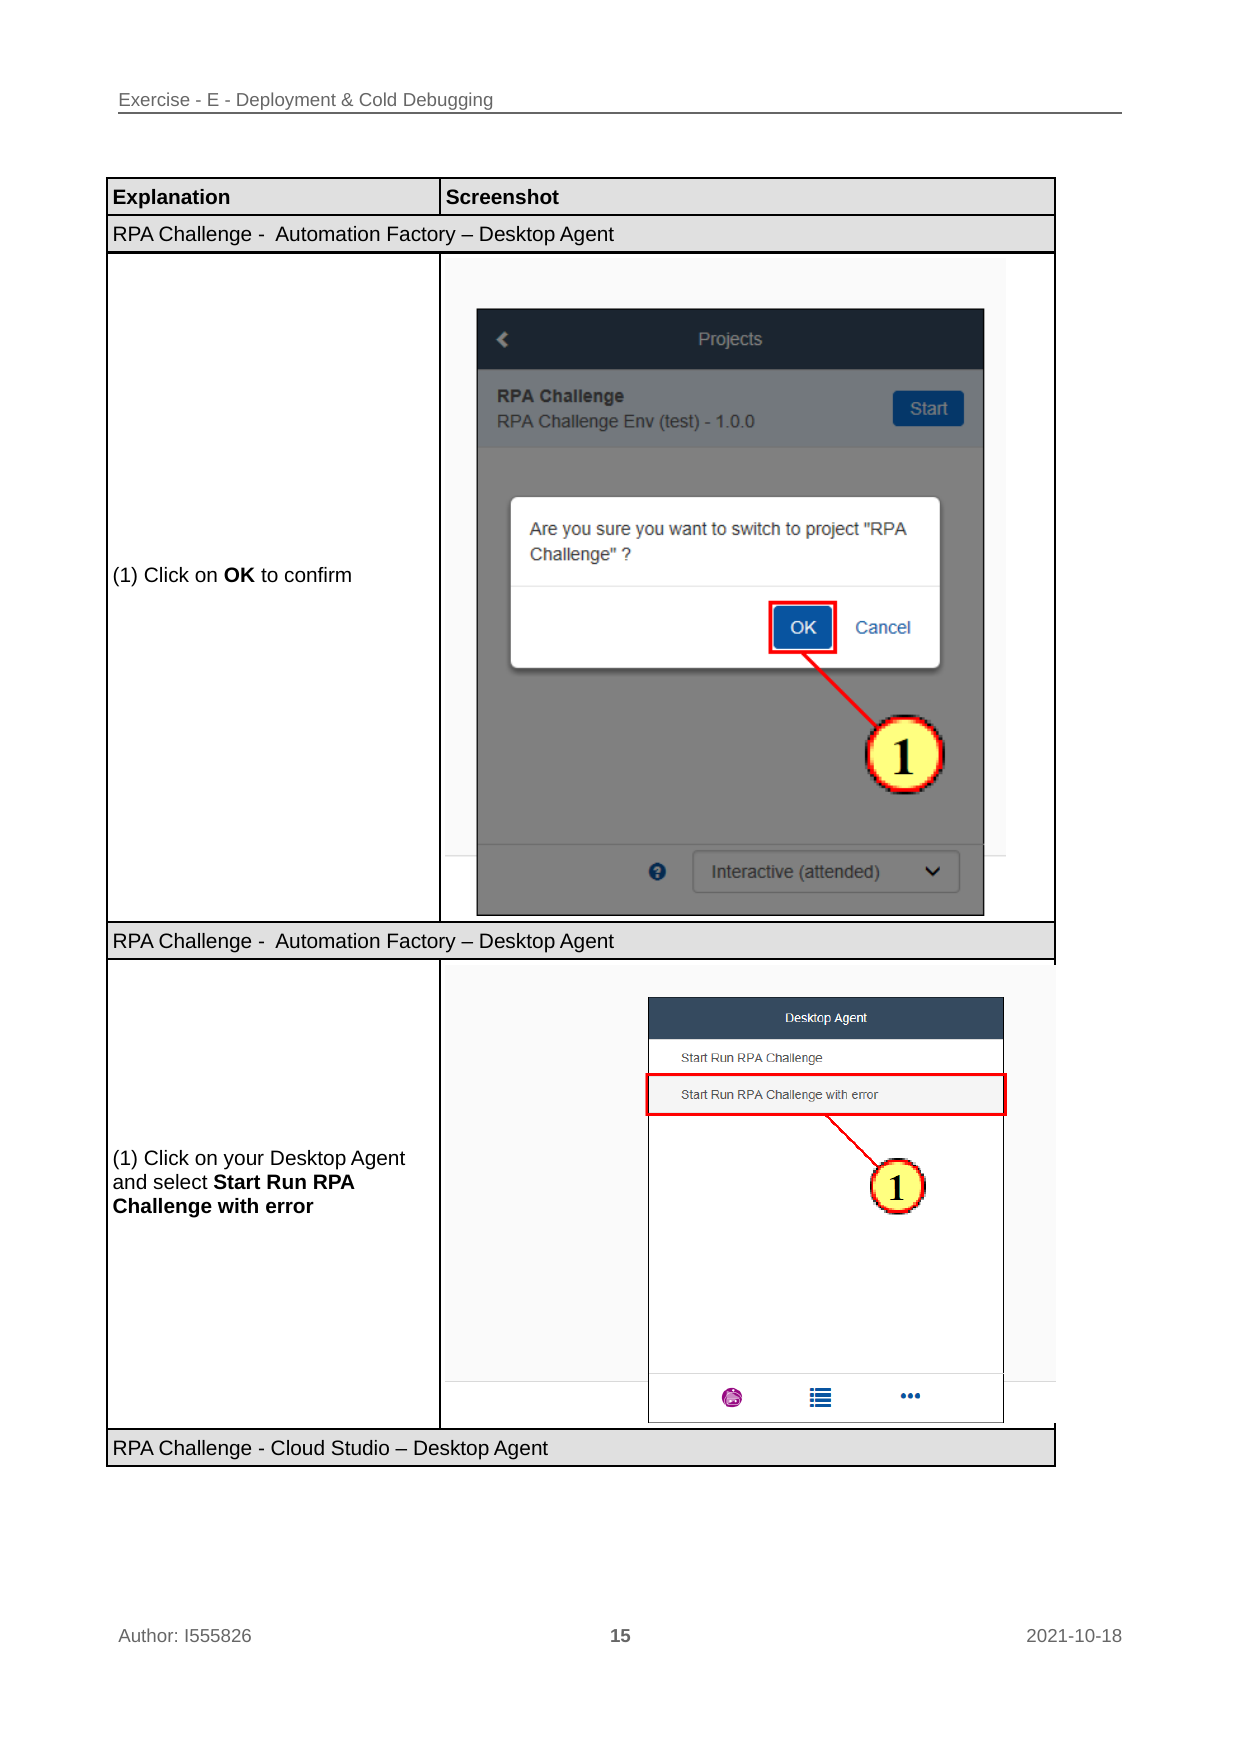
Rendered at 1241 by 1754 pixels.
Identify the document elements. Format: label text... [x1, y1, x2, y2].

table_cell RPA Challenge - Automation Factory – Desktop Agent [108, 216, 1054, 251]
table_cell [441, 254, 1054, 921]
table_cell RPA Challenge - Cloud Studio – Desktop Agent [108, 1430, 1054, 1465]
table_cell [441, 960, 1054, 1428]
picture [445, 258, 1006, 916]
table_cell RPA Challenge - Automation Factory – Desktop Agent [108, 923, 1054, 958]
table_cell (1) Click on your Desktop Agent and select Start Run RPA Challenge with error [108, 960, 439, 1428]
picture [445, 965, 1056, 1423]
table_header Explanation [108, 179, 439, 214]
table_cell (1) Click on OK to confirm [108, 254, 439, 921]
table_header Screenshot [441, 179, 1054, 214]
